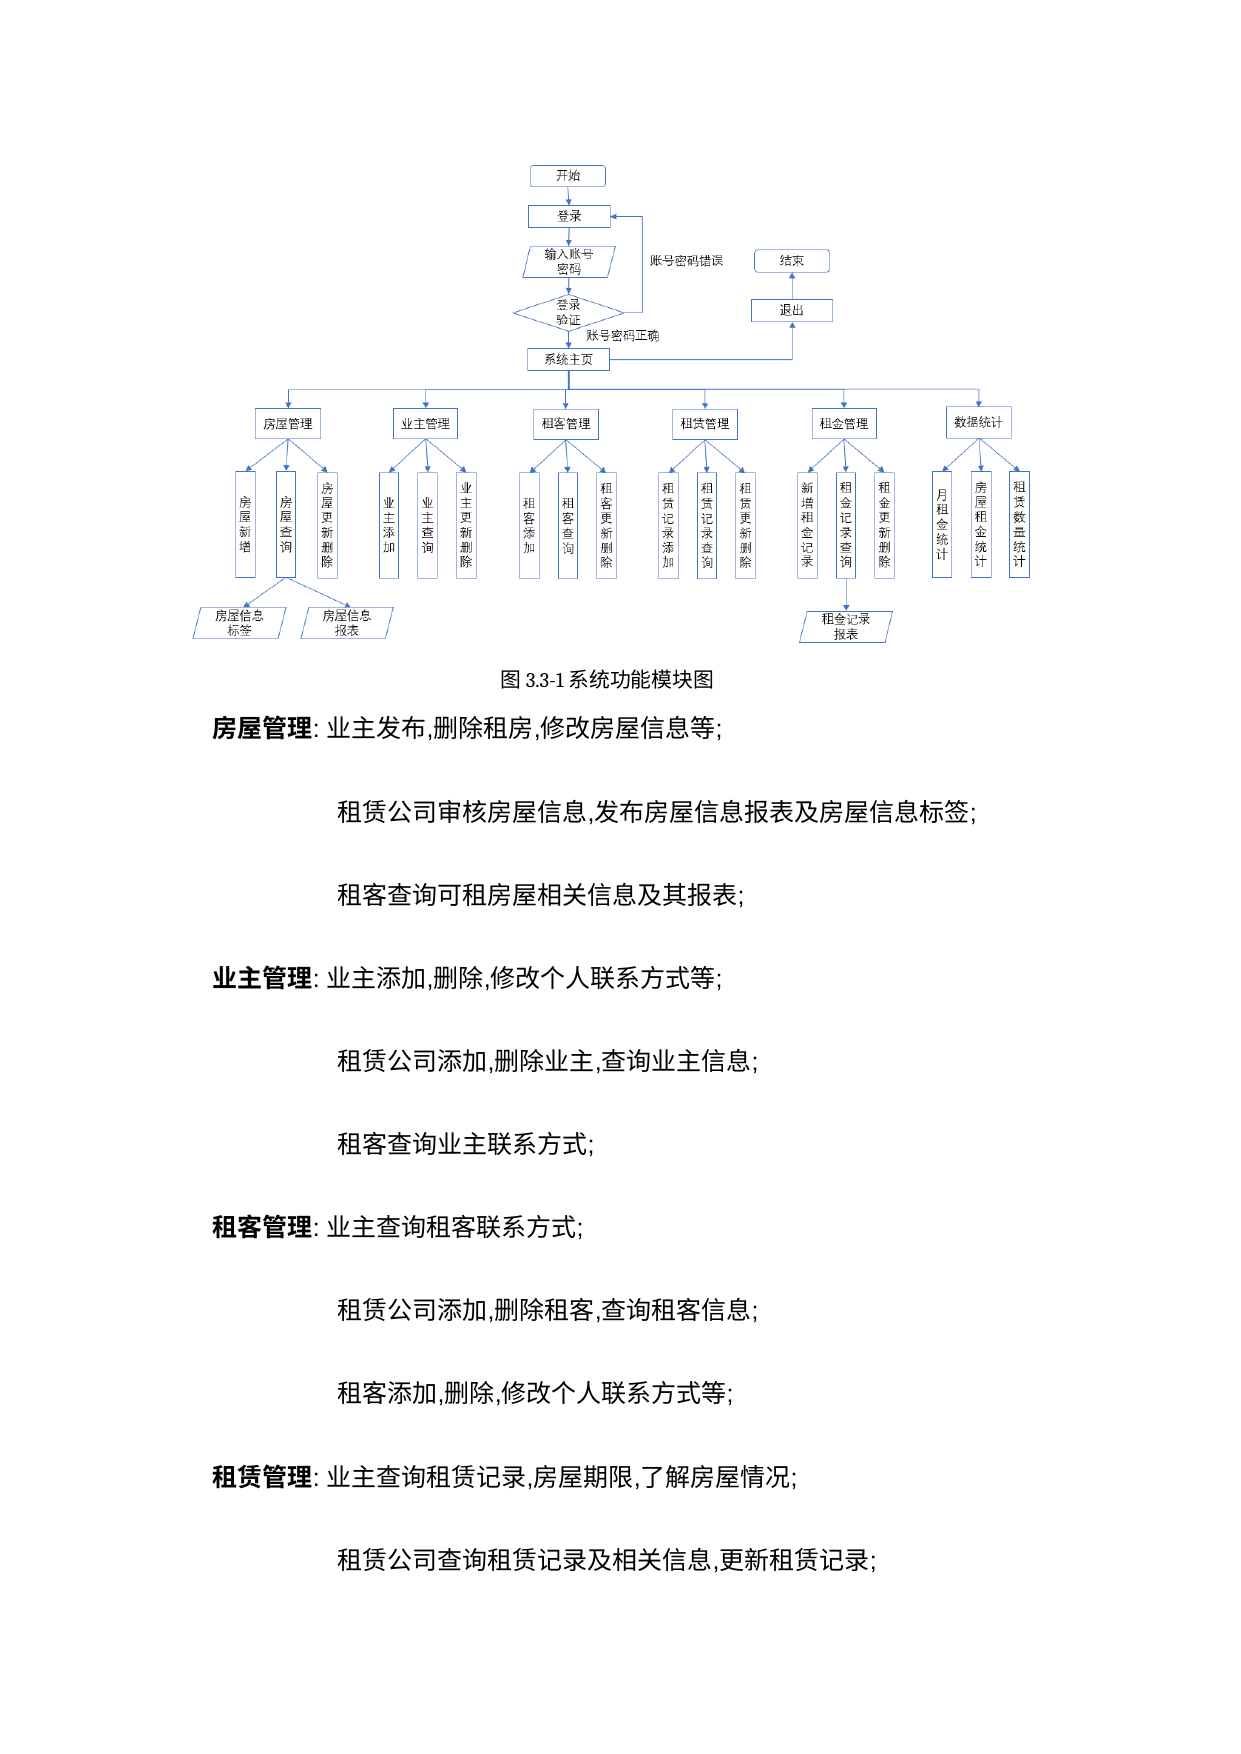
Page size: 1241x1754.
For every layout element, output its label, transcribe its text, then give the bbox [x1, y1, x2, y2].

text 租客添加,删除,修改个人联系方式等; [187, 1359, 1053, 1424]
text 图 3.3-1 系统功能模块图 [187, 662, 1053, 694]
text 租赁公司审核房屋信息,发布房屋信息报表及房屋信息标签; [187, 778, 1053, 843]
text 租赁公司添加,删除租客,查询租客信息; [187, 1276, 1053, 1341]
text 房屋管理: 业主发布,删除租房,修改房屋信息等; [187, 694, 1053, 759]
text 租赁公司查询租赁记录及相关信息,更新租赁记录; [187, 1526, 1053, 1591]
text 租赁管理: 业主查询租赁记录,房屋期限,了解房屋情况; [187, 1443, 1053, 1508]
text 租客管理: 业主查询租客联系方式; [187, 1193, 1053, 1258]
text 租客查询可租房屋相关信息及其报表; [187, 861, 1053, 926]
picture [187, 162, 1048, 650]
text 业主管理: 业主添加,删除,修改个人联系方式等; [187, 944, 1053, 1009]
text 租赁公司添加,删除业主,查询业主信息; [187, 1027, 1053, 1092]
text 租客查询业主联系方式; [187, 1110, 1053, 1175]
